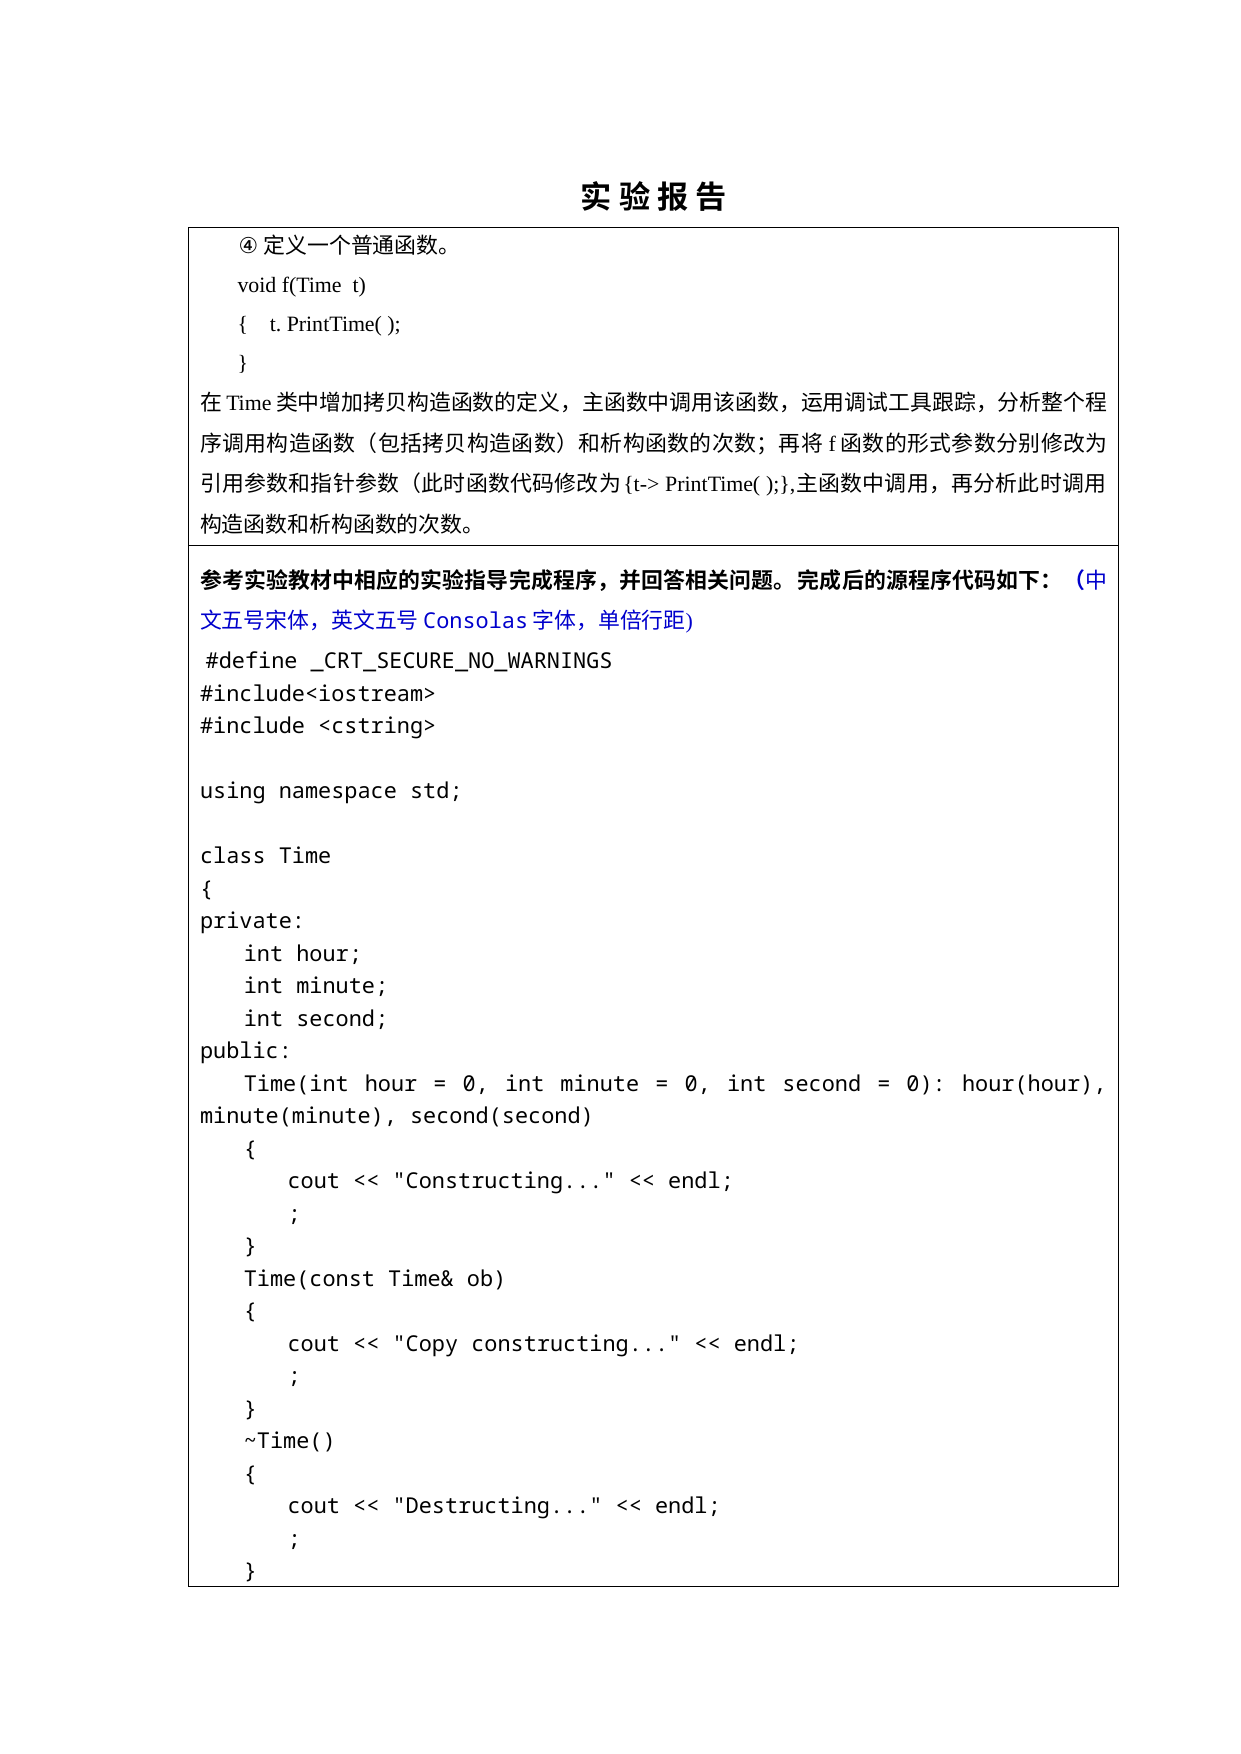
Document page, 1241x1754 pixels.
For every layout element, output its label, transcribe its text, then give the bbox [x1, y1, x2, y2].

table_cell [189, 546, 1118, 1586]
table_header 实 验 报 告 [189, 162, 1119, 227]
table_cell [189, 228, 1118, 545]
